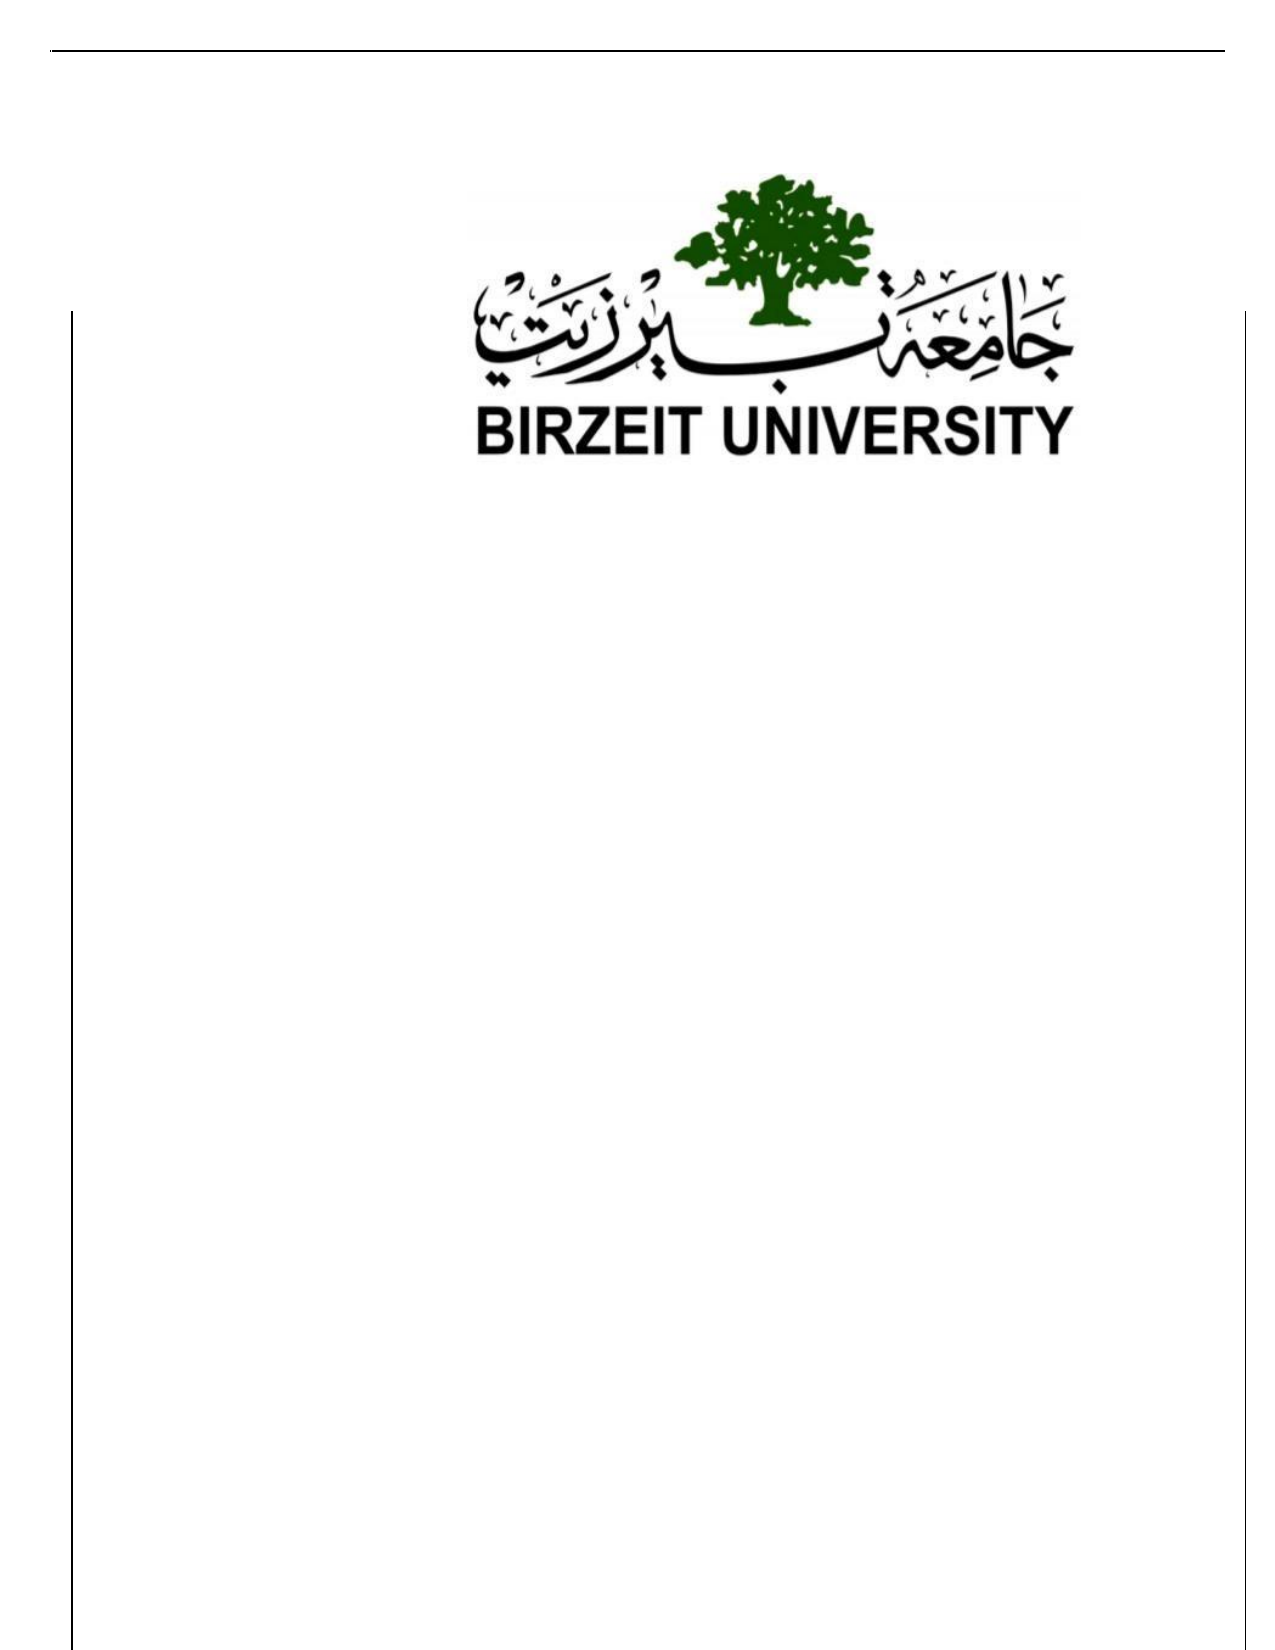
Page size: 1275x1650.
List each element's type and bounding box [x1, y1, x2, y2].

picture [370, 173, 1153, 473]
